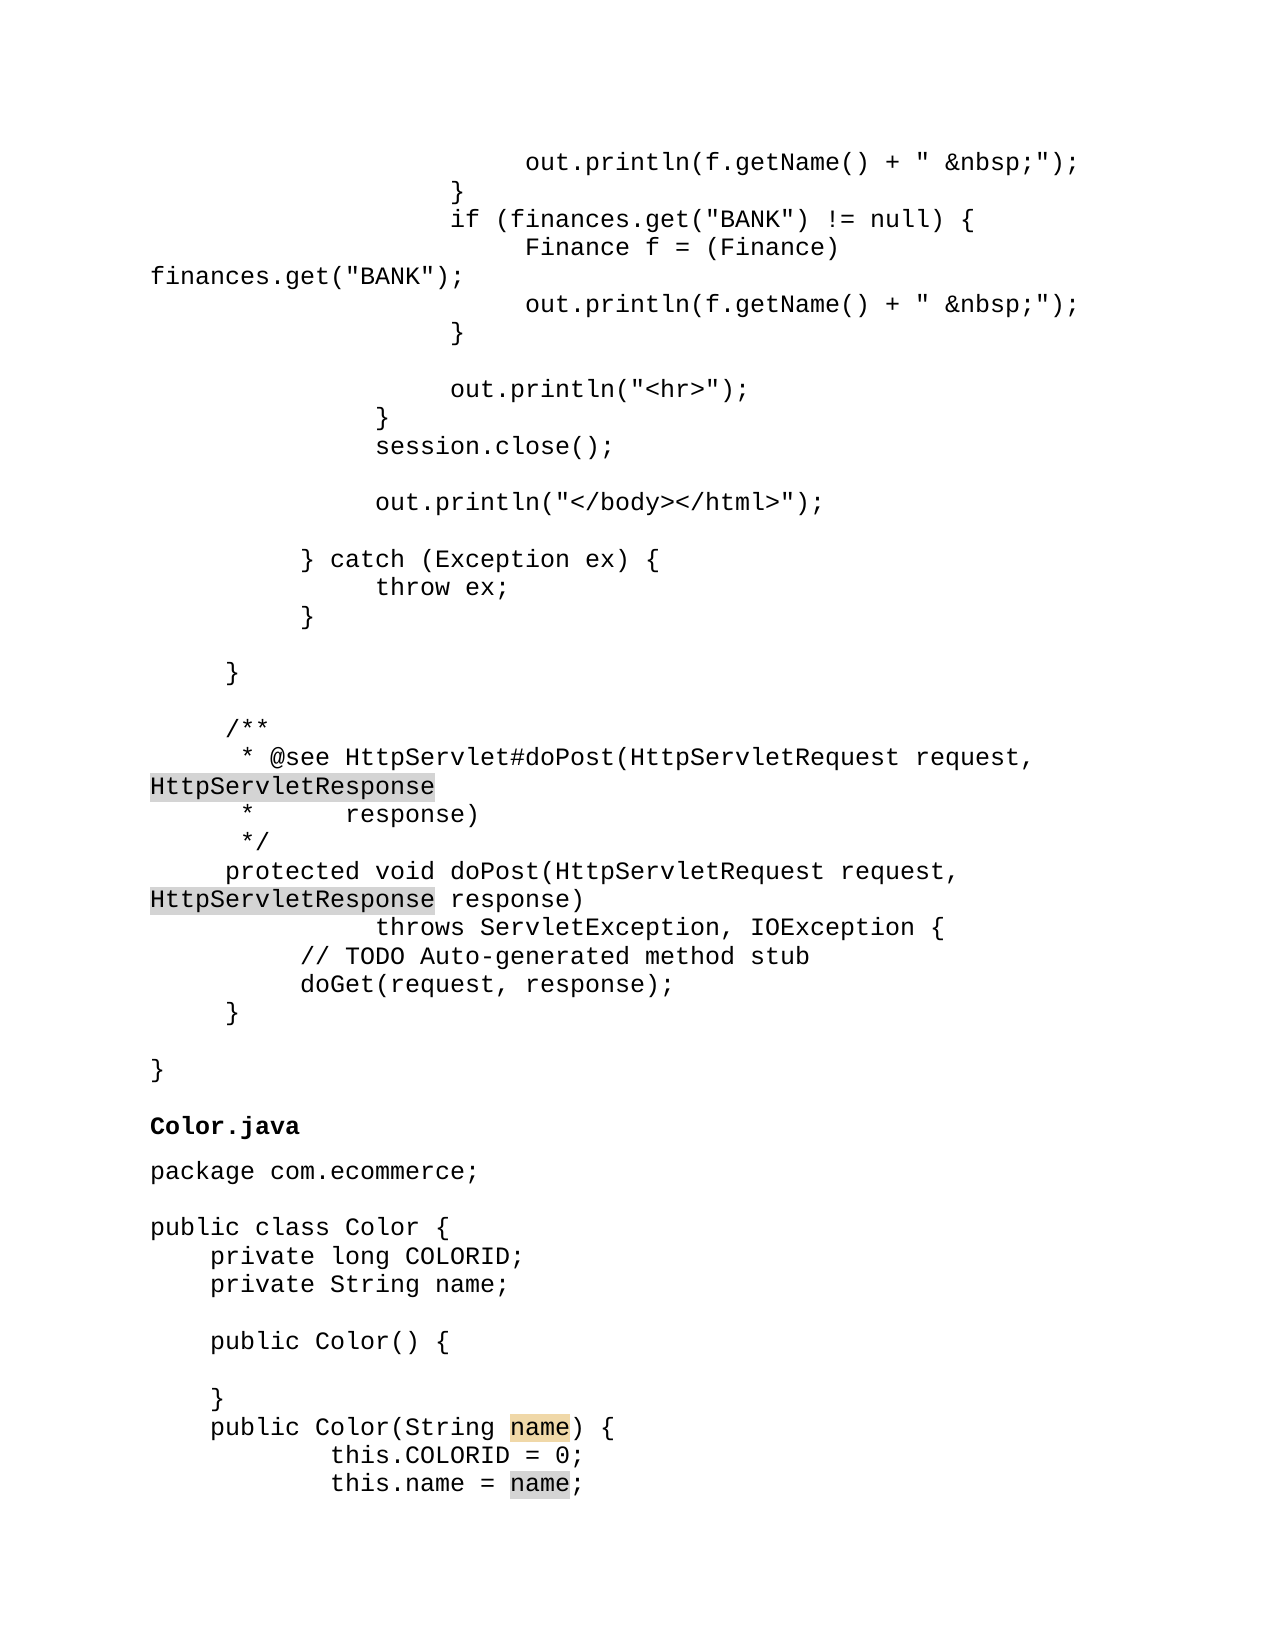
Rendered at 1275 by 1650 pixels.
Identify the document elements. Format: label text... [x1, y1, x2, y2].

text protected void doPost(HttpServletRequest request, HttpServletResponse response) [150, 858, 1125, 915]
text this.COLORID = 0; [150, 1442, 1125, 1471]
text this.name = name; [570, 1471, 1125, 1499]
text * response) [150, 802, 1125, 830]
text throws ServletException, IOException { [150, 915, 1125, 943]
text // TODO Auto-generated method stub [150, 943, 1125, 972]
text } catch (Exception ex) { [150, 547, 1125, 575]
text } [150, 1000, 1125, 1028]
text /** [150, 717, 1125, 745]
text doGet(request, response); [150, 972, 1125, 1000]
text out.println("</body></html>"); [150, 490, 1125, 518]
text out.println(f.getName() + " &nbsp;"); [150, 292, 1125, 320]
text this.name = name; [150, 1471, 510, 1499]
text private String name; [150, 1272, 1125, 1300]
text if (finances.get("BANK") != null) { [150, 207, 1125, 235]
text public Color(String name) { [570, 1414, 1125, 1442]
text package com.ecommerce; [150, 1158, 1125, 1187]
text session.close(); [150, 433, 1125, 462]
text } [150, 603, 1125, 632]
text } [150, 405, 1125, 433]
text Finance f = (Finance) finances.get("BANK"); [150, 235, 1125, 292]
text } [150, 1386, 1125, 1414]
text } [150, 1057, 1125, 1085]
text public Color() { [150, 1329, 1125, 1357]
text * @see HttpServlet#doPost(HttpServletRequest request, HttpServletResponse [150, 745, 1125, 802]
text throw ex; [150, 575, 1125, 603]
text public Color(String name) { [150, 1414, 510, 1442]
text } [150, 178, 1125, 207]
text public class Color { [150, 1215, 1125, 1243]
text out.println("<hr>"); [150, 377, 1125, 405]
text } [150, 320, 1125, 348]
text private long COLORID; [150, 1243, 1125, 1272]
text } [150, 660, 1125, 688]
text Color.java [150, 1113, 1125, 1142]
text out.println(f.getName() + " &nbsp;"); [150, 150, 1125, 178]
text */ [150, 830, 1125, 858]
